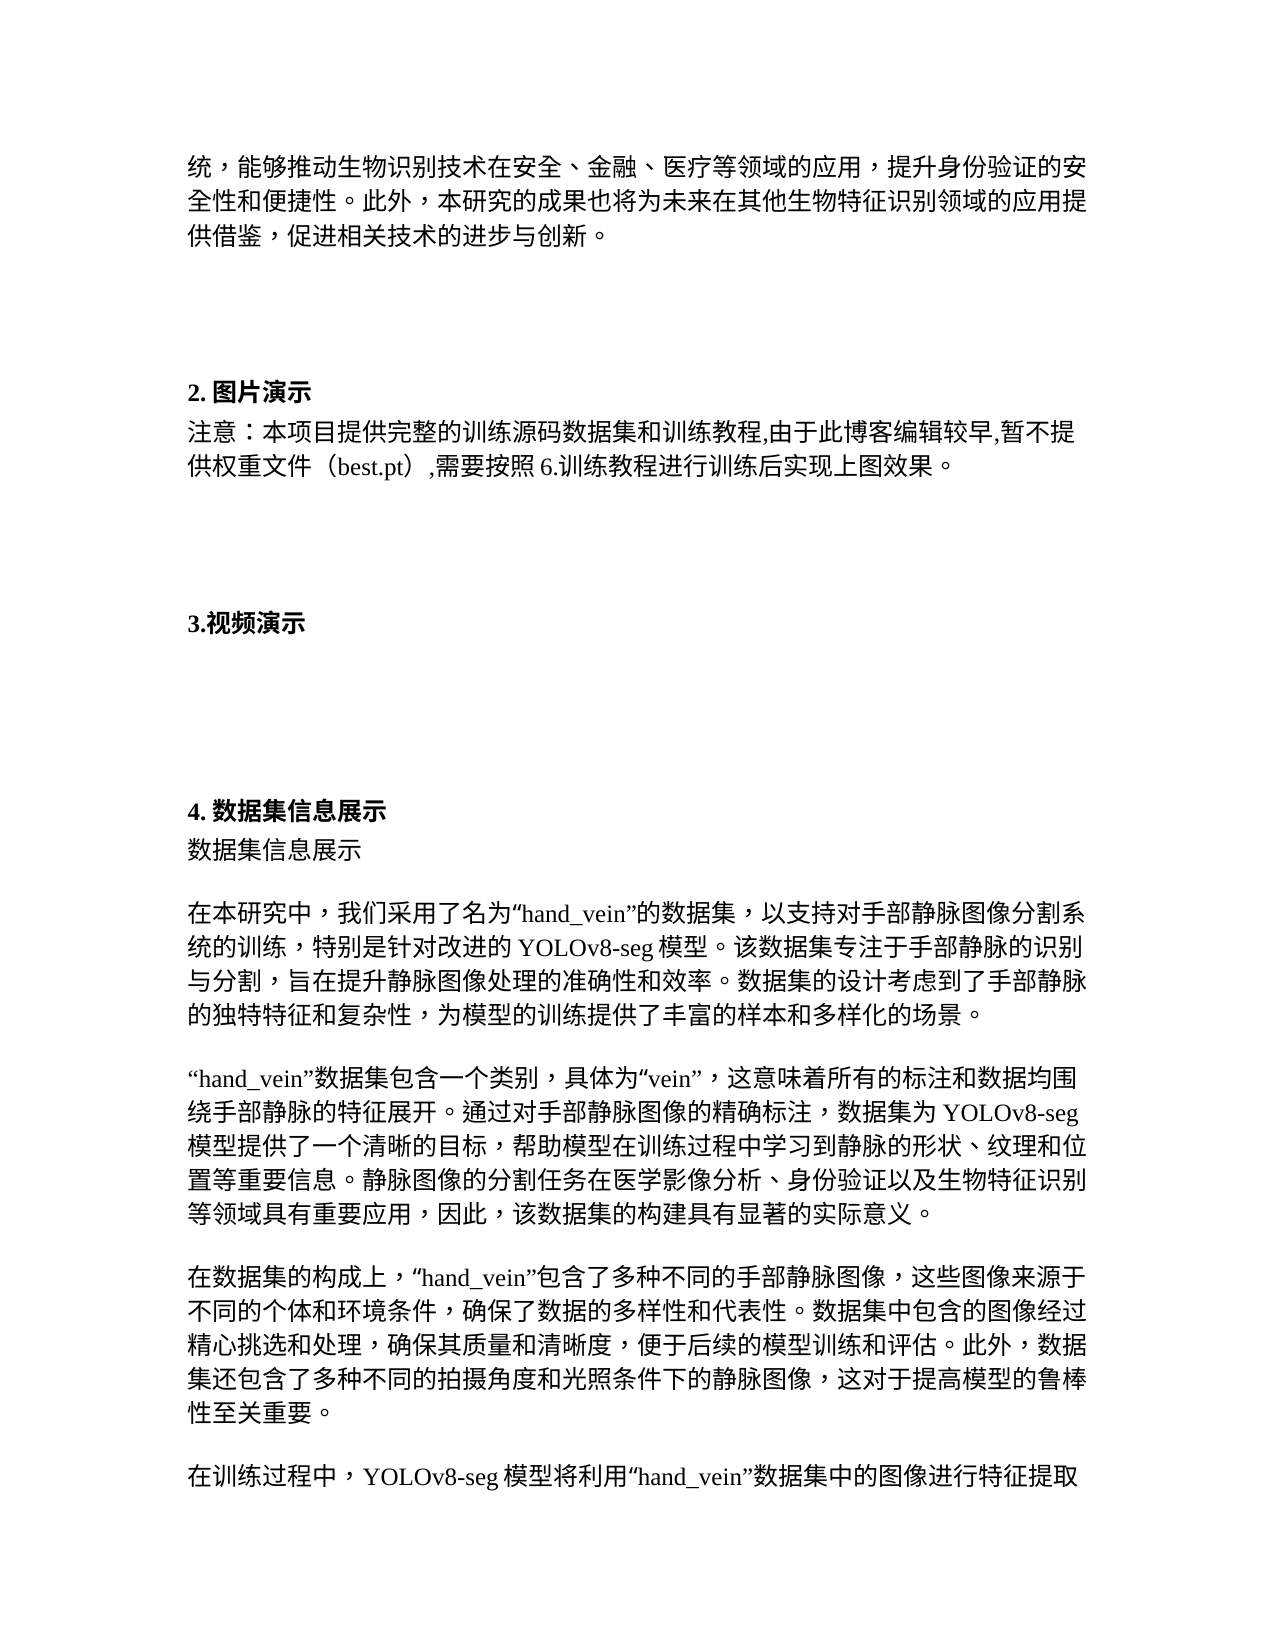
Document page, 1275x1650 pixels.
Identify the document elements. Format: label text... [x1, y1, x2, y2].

text 注意：本项目提供完整的训练源码数据集和训练教程,由于此博客编辑较早,暂不提供权重文件（best.pt）,需要按照6.训练教程进行训练后实现上图效果。 [187, 414, 1087, 482]
subtitle 3.视频演示 [187, 605, 1087, 639]
subtitle 2. 图片演示 [187, 375, 1087, 409]
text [187, 833, 1087, 1493]
subtitle 4. 数据集信息展示 [187, 794, 1087, 828]
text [187, 150, 1087, 252]
